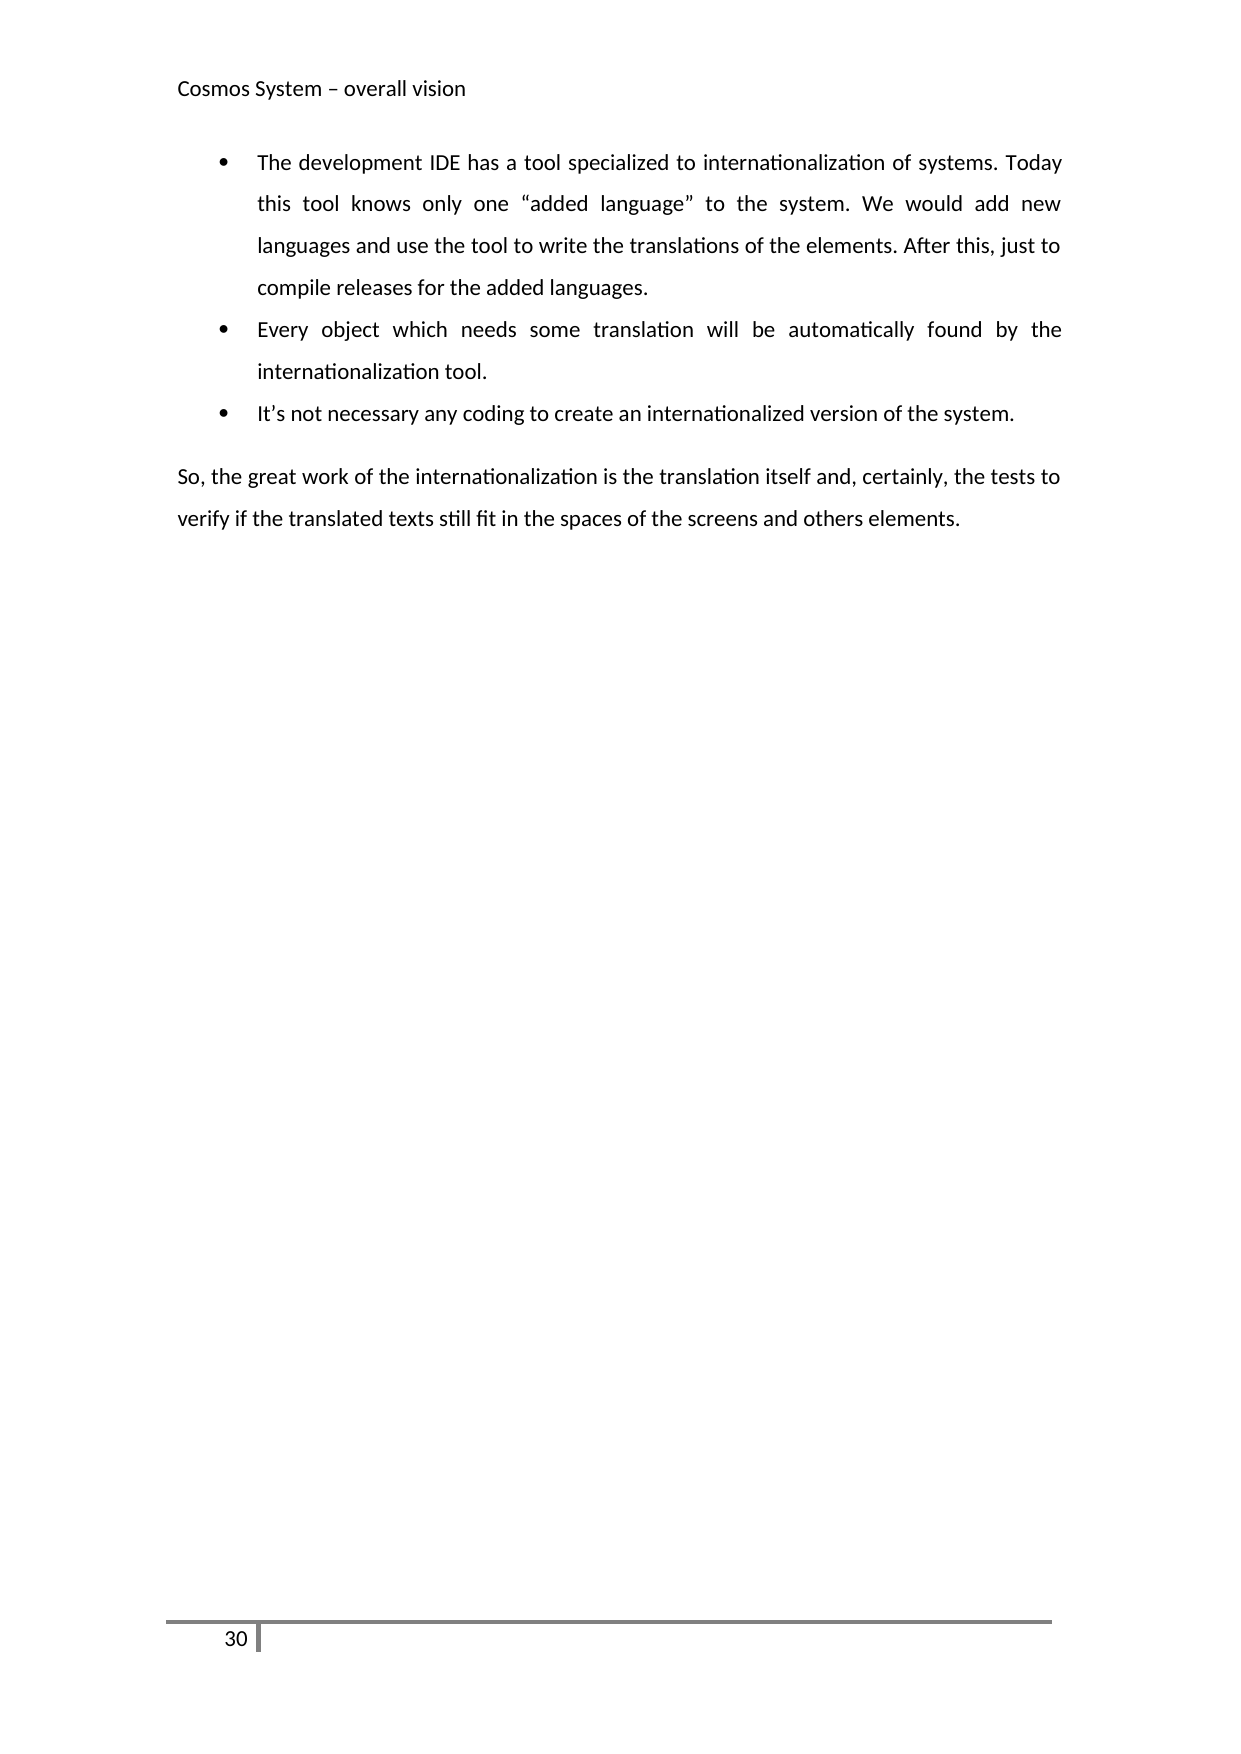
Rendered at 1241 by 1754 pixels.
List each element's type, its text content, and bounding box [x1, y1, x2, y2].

list Every object which needs some translation will be automatically found by the internationalization tool. [219, 316, 1063, 386]
list The development IDE has a tool specialized to internationalization of systems. Today this tool knows only one “added language” to the system. We would add new languages and use the tool to write the translations of the elements. After this, just to compile releases for the added languages. [219, 148, 1063, 302]
text So, the great work of the internationalization is the translation itself and, certainly, the tests to verify if the translated texts still fit in the spaces of the screens and others elements. [177, 462, 1063, 532]
list It’s not necessary any coding to create an internationalized version of the system. [219, 399, 1063, 427]
